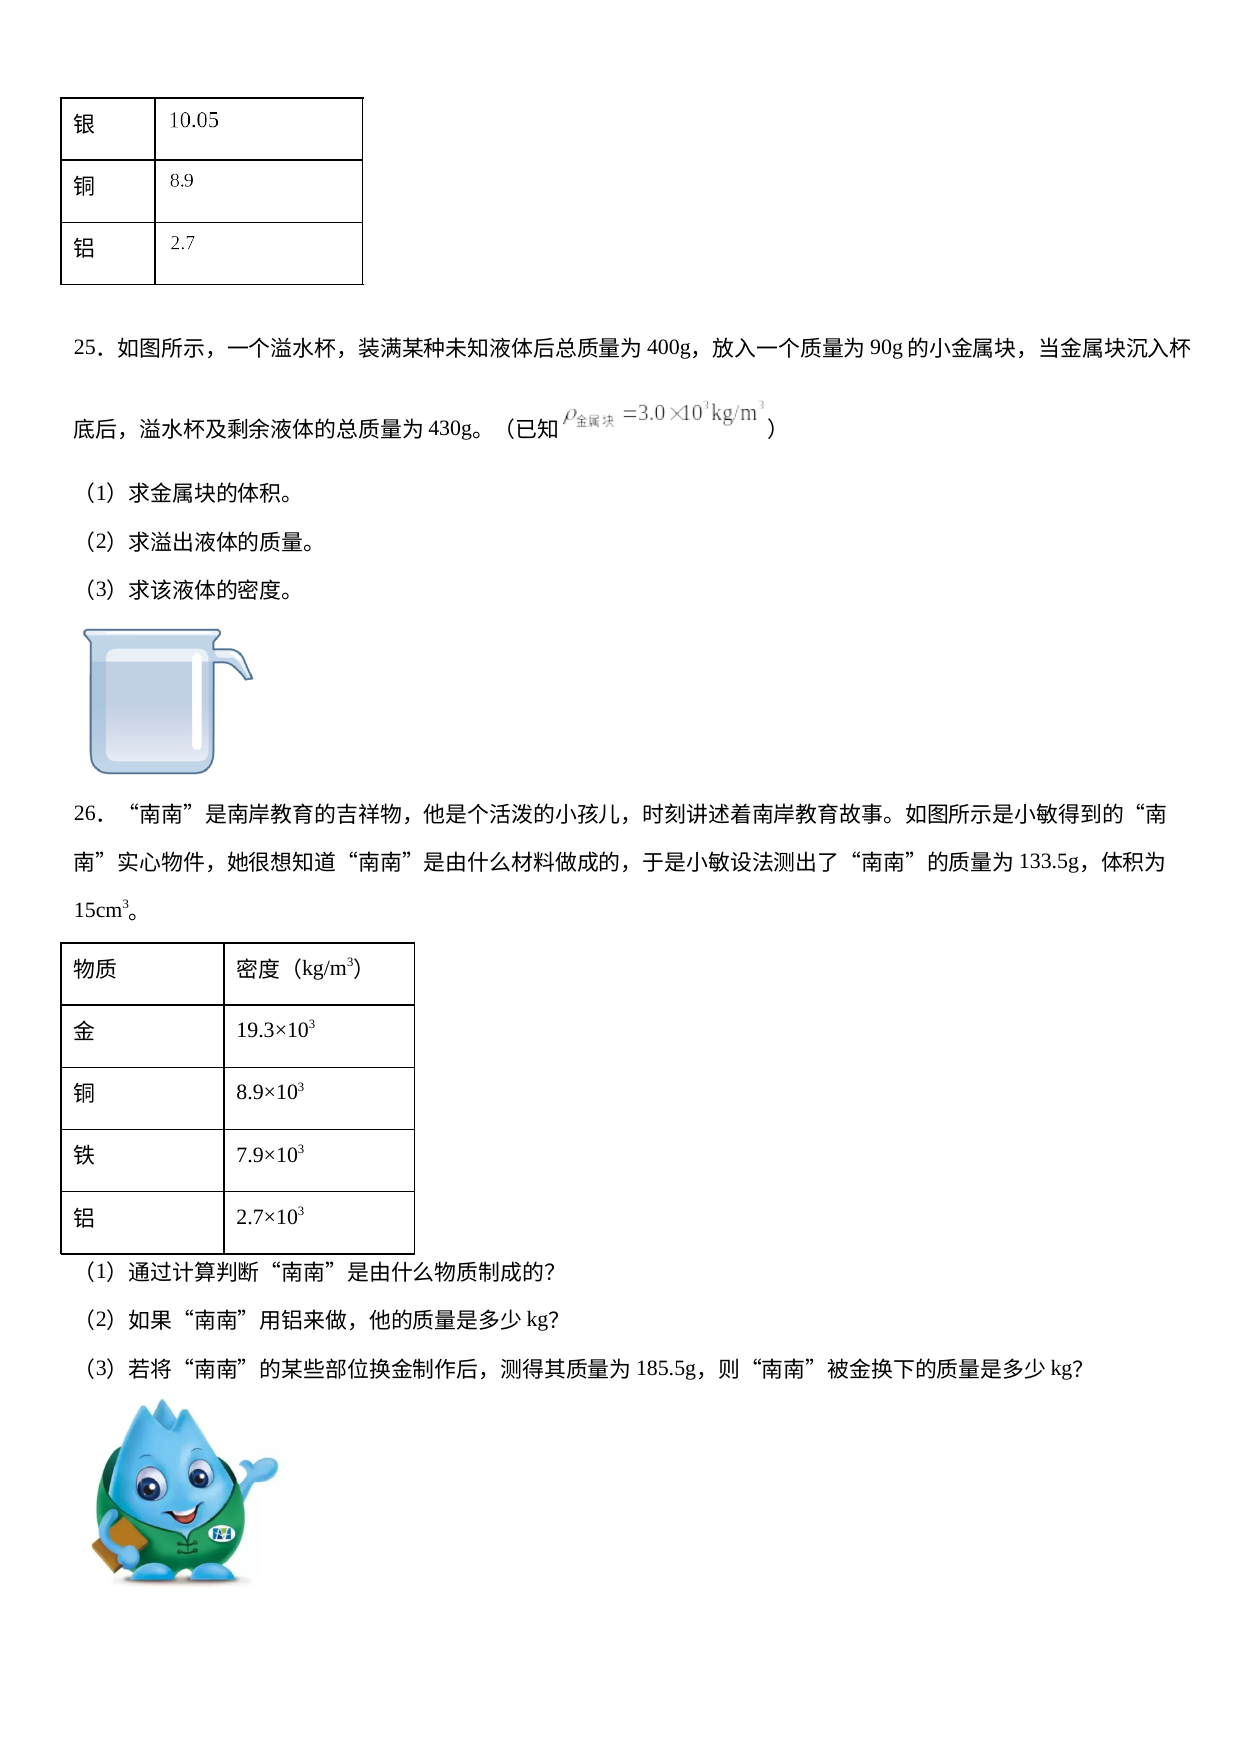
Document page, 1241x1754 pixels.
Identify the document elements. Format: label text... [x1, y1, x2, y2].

table_cell 2.7×103 [225, 1192, 414, 1253]
text （3）求该液体的密度。 [74, 573, 1211, 605]
table_cell [156, 99, 362, 159]
table_cell 铁 [62, 1130, 223, 1191]
picture [73, 1399, 280, 1587]
table_cell [156, 161, 362, 221]
table_cell 银 [62, 99, 154, 159]
table_cell 铝 [62, 1192, 223, 1253]
picture [73, 621, 263, 782]
text 25．如图所示，一个溢水杯，装满某种未知液体后总质量为400g，放入一个质量为90g的小金属块，当金属块沉入杯底后，溢水杯及剩余液体的总质量为430g。（已知） [74, 330, 1211, 460]
table_cell 19.3×103 [225, 1006, 414, 1066]
table_cell 铜 [62, 161, 154, 221]
text （3）若将“南南”的某些部位换金制作后，测得其质量为185.5g，则“南南”被金换下的质量是多少kg？ [74, 1351, 1211, 1384]
table_cell 7.9×103 [225, 1130, 414, 1191]
text （1）通过计算判断“南南”是由什么物质制成的？ [74, 1254, 1211, 1287]
table_cell [156, 223, 362, 283]
table_cell 金 [62, 1006, 223, 1066]
text 26．“南南”是南岸教育的吉祥物，他是个活泼的小孩儿，时刻讲述着南岸教育故事。如图所示是小敏得到的“南南”实心物件，她很想知道“南南”是由什么材料做成的，于是小敏设法测出了“南南”的质量为133.5g，体积为15cm3。 [74, 796, 1211, 926]
table_cell 8.9×103 [225, 1068, 414, 1128]
table_header 密度（kg/m3） [225, 944, 414, 1004]
text （2）如果“南南”用铝来做，他的质量是多少kg？ [74, 1303, 1211, 1335]
table_header 物质 [62, 944, 223, 1004]
table_cell 铜 [62, 1068, 223, 1128]
text （1）求金属块的体积。 [74, 476, 1211, 508]
text （2）求溢出液体的质量。 [74, 524, 1211, 557]
table_cell 铝 [62, 223, 154, 283]
